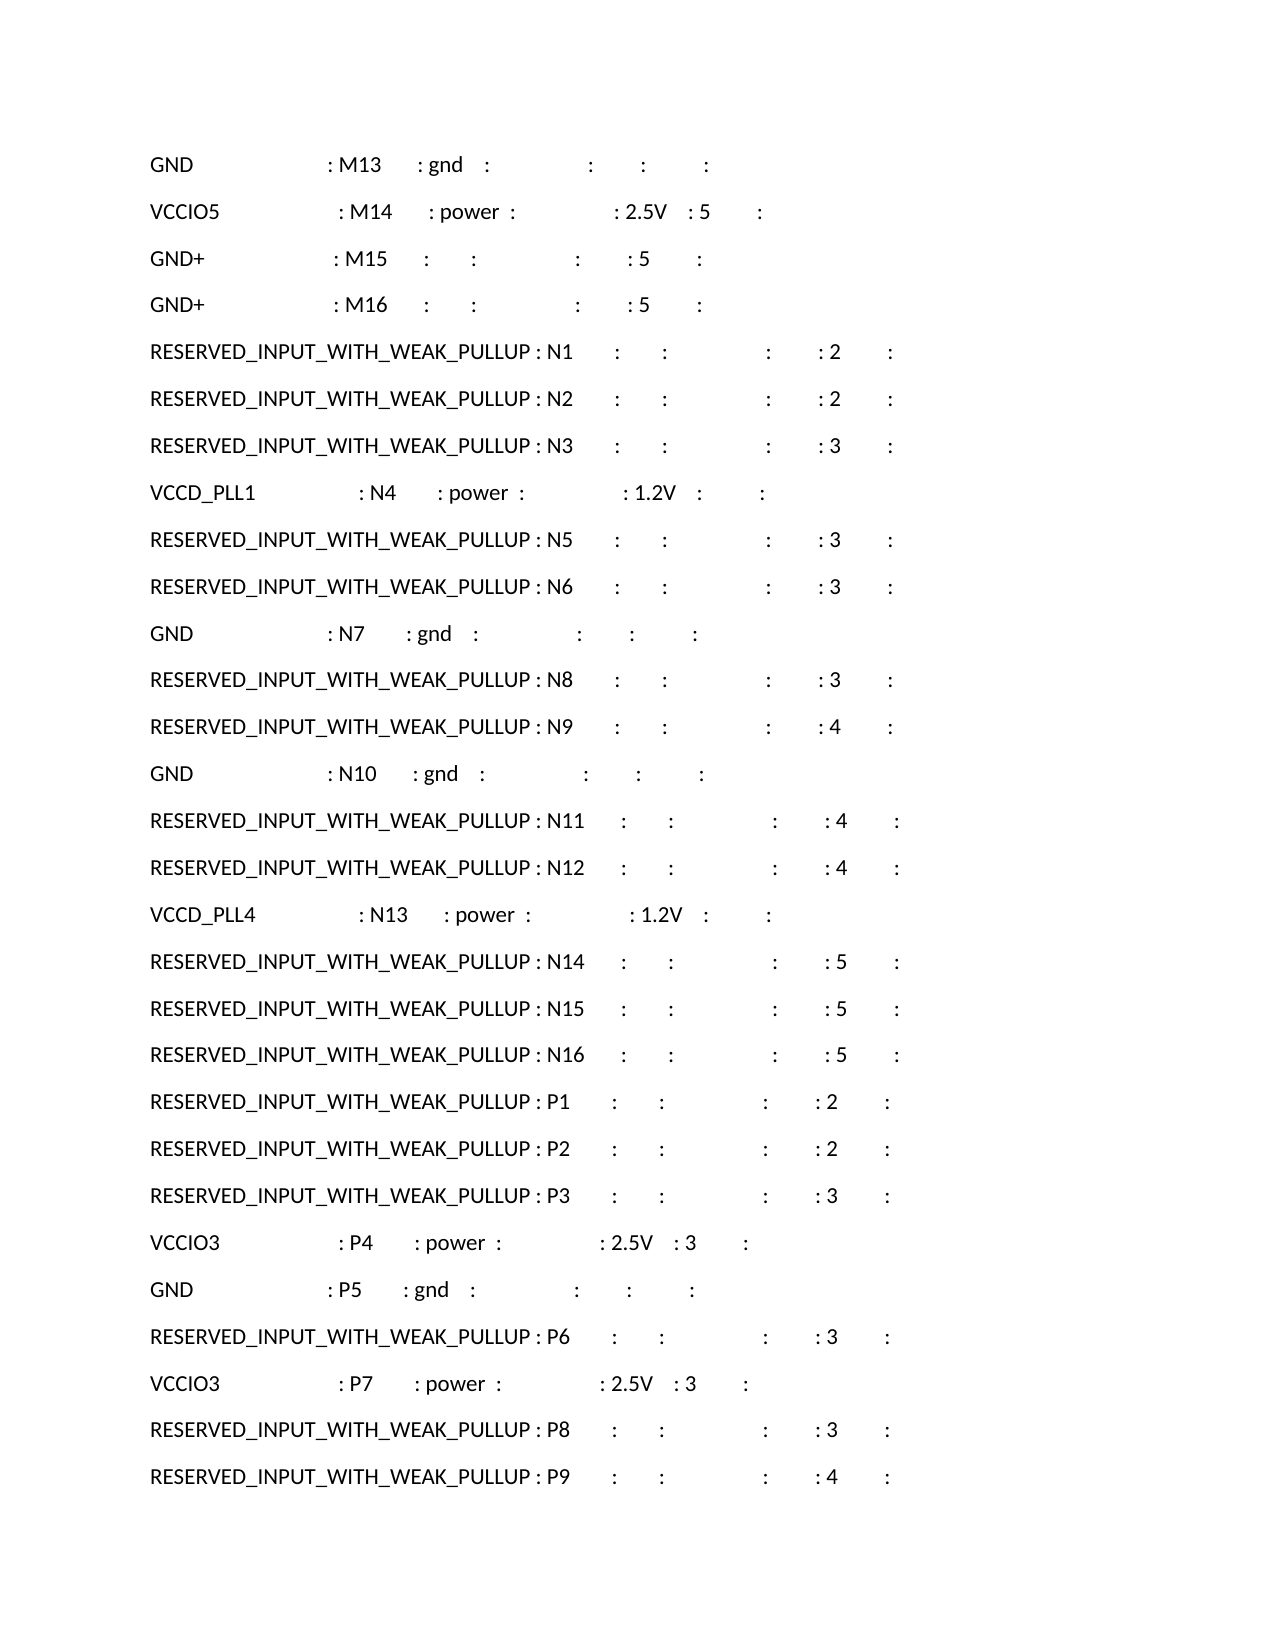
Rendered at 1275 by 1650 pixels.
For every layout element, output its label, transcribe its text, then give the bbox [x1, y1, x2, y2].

text GND : P5 : gnd : : : : [150, 1275, 1125, 1303]
text GND+ : M15 : : : : 5 : [150, 244, 1125, 272]
text RESERVED_INPUT_WITH_WEAK_PULLUP : N6 : : : : 3 : [150, 572, 1125, 600]
text GND+ : M16 : : : : 5 : [150, 291, 1125, 319]
text RESERVED_INPUT_WITH_WEAK_PULLUP : N14 : : : : 5 : [150, 947, 1125, 975]
text RESERVED_INPUT_WITH_WEAK_PULLUP : P2 : : : : 2 : [150, 1134, 1125, 1162]
text RESERVED_INPUT_WITH_WEAK_PULLUP : P3 : : : : 3 : [150, 1181, 1125, 1209]
text RESERVED_INPUT_WITH_WEAK_PULLUP : P8 : : : : 3 : [150, 1416, 1125, 1444]
text RESERVED_INPUT_WITH_WEAK_PULLUP : P1 : : : : 2 : [150, 1087, 1125, 1116]
text GND : M13 : gnd : : : : [150, 150, 1125, 178]
text RESERVED_INPUT_WITH_WEAK_PULLUP : N2 : : : : 2 : [150, 384, 1125, 412]
text VCCD_PLL4 : N13 : power : : 1.2V : : [150, 900, 1125, 928]
text GND : N7 : gnd : : : : [150, 619, 1125, 647]
text RESERVED_INPUT_WITH_WEAK_PULLUP : N11 : : : : 4 : [150, 806, 1125, 834]
text RESERVED_INPUT_WITH_WEAK_PULLUP : N1 : : : : 2 : [150, 337, 1125, 366]
text VCCD_PLL1 : N4 : power : : 1.2V : : [150, 478, 1125, 506]
text RESERVED_INPUT_WITH_WEAK_PULLUP : N9 : : : : 4 : [150, 712, 1125, 741]
text RESERVED_INPUT_WITH_WEAK_PULLUP : N12 : : : : 4 : [150, 853, 1125, 881]
text VCCIO5 : M14 : power : : 2.5V : 5 : [150, 197, 1125, 225]
text RESERVED_INPUT_WITH_WEAK_PULLUP : P6 : : : : 3 : [150, 1322, 1125, 1350]
text RESERVED_INPUT_WITH_WEAK_PULLUP : N5 : : : : 3 : [150, 525, 1125, 553]
text RESERVED_INPUT_WITH_WEAK_PULLUP : N16 : : : : 5 : [150, 1041, 1125, 1069]
text RESERVED_INPUT_WITH_WEAK_PULLUP : P9 : : : : 4 : [150, 1462, 1125, 1491]
text RESERVED_INPUT_WITH_WEAK_PULLUP : N8 : : : : 3 : [150, 666, 1125, 694]
text RESERVED_INPUT_WITH_WEAK_PULLUP : N3 : : : : 3 : [150, 431, 1125, 459]
text VCCIO3 : P7 : power : : 2.5V : 3 : [150, 1369, 1125, 1397]
text GND : N10 : gnd : : : : [150, 759, 1125, 787]
text VCCIO3 : P4 : power : : 2.5V : 3 : [150, 1228, 1125, 1256]
text RESERVED_INPUT_WITH_WEAK_PULLUP : N15 : : : : 5 : [150, 994, 1125, 1022]
